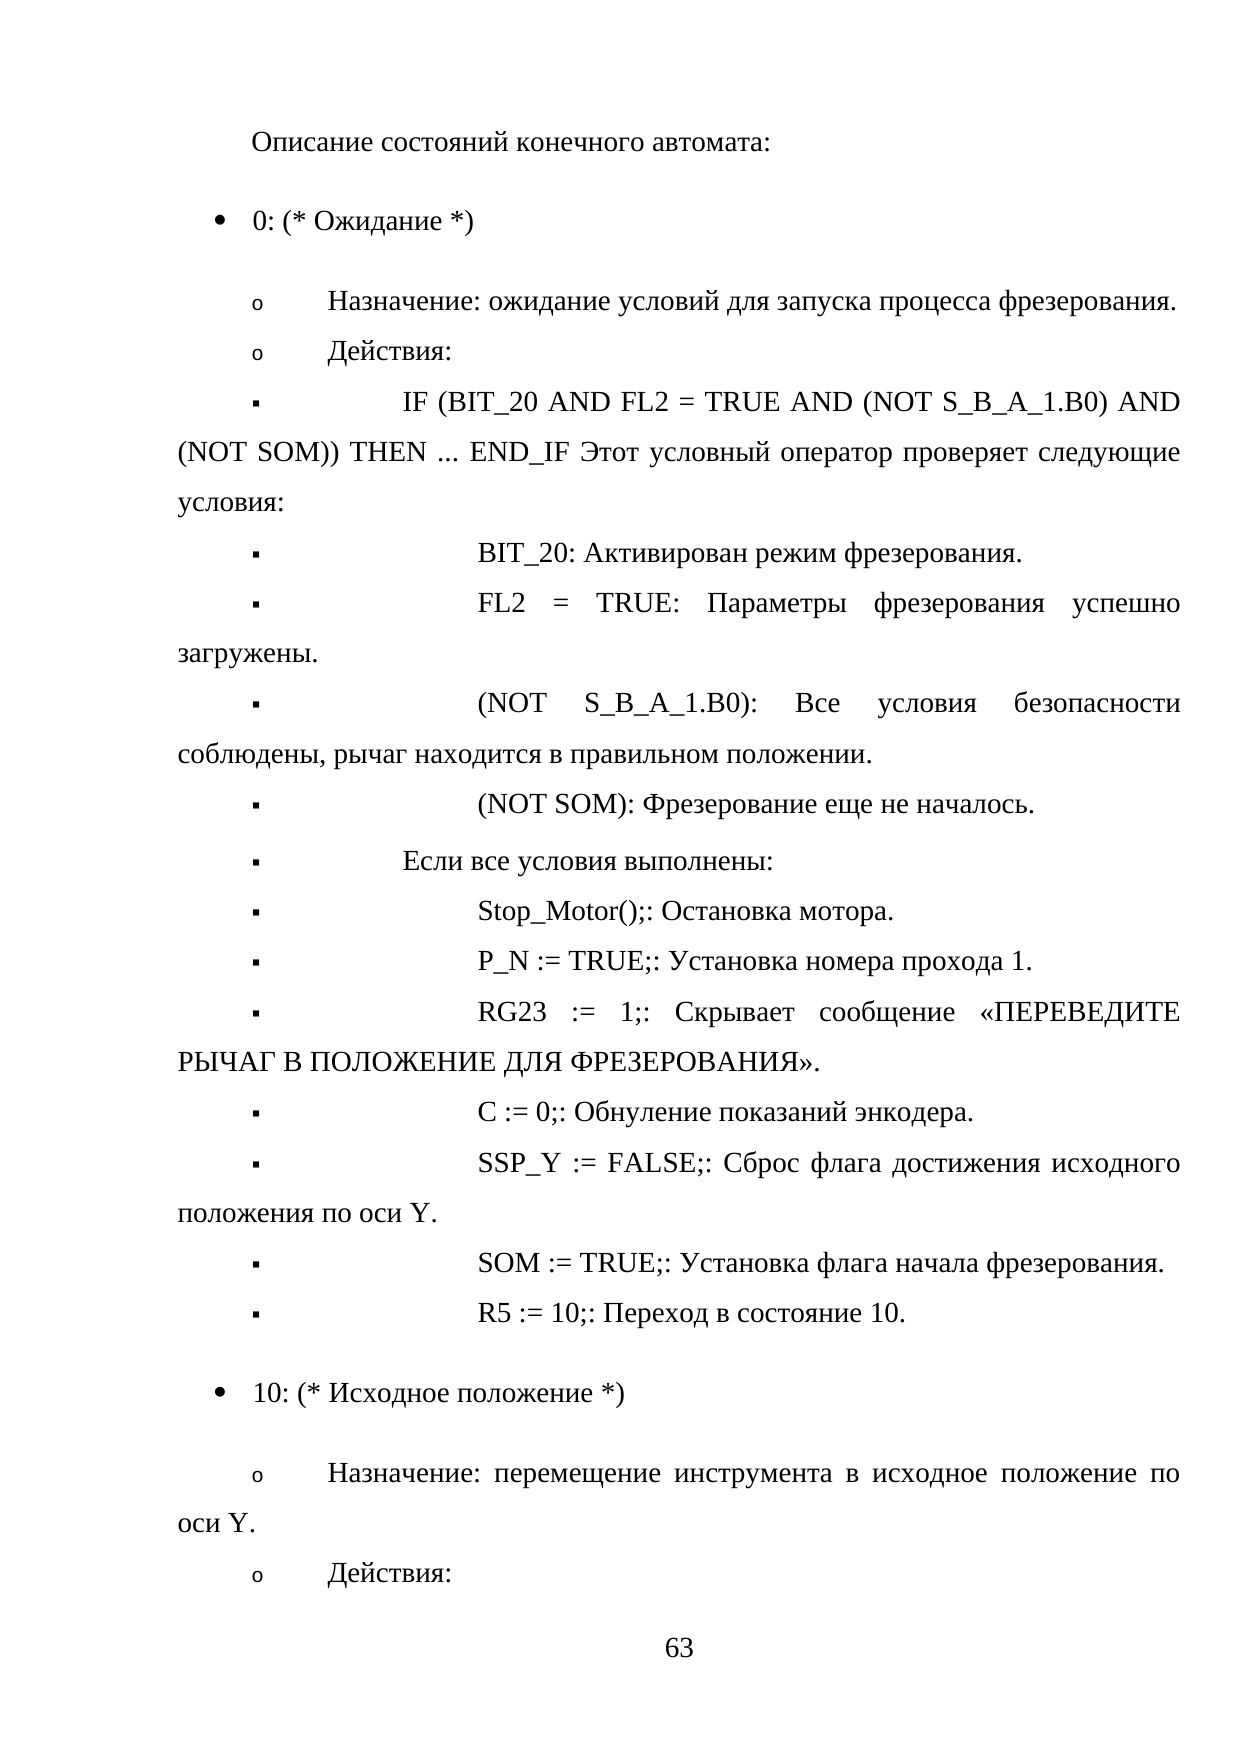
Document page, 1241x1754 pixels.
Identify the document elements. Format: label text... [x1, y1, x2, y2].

list 0: (* Ожидание *) [215, 203, 1181, 237]
list Действия: [177, 333, 1181, 367]
list SOM := TRUE;: Установка флага начала фрезерования. [177, 1245, 1181, 1279]
list R5 := 10;: Переход в состояние 10. [177, 1296, 1181, 1329]
list C := 0;: Обнуление показаний энкодера. [177, 1094, 1181, 1128]
text Описание состояний конечного автомата: [177, 124, 1181, 158]
list BIT_20: Активирован режим фрезерования. [177, 535, 1181, 568]
list FL2 = TRUE: Параметры фрезерования успешно загружены. [177, 585, 1181, 669]
list (NOT SOM): Фрезерование еще не началось. [177, 786, 1181, 820]
list Назначение: ожидание условий для запуска процесса фрезерования. [177, 283, 1181, 317]
list Назначение: перемещение инструмента в исходное положение по оси Y. [177, 1455, 1181, 1538]
list (NOT S_B_A_1.B0): Все условия безопасности соблюдены, рычаг находится в правильном положении. [177, 686, 1181, 769]
list P_N := TRUE;: Установка номера прохода 1. [177, 943, 1181, 977]
list SSP_Y := FALSE;: Сброс флага достижения исходного положения по оси Y. [177, 1145, 1181, 1228]
list RG23 := 1;: Скрывает сообщение «ПЕРЕВЕДИТЕ РЫЧАГ В ПОЛОЖЕНИЕ ДЛЯ ФРЕЗЕРОВАНИЯ». [177, 994, 1181, 1078]
list Если все условия выполнены: [177, 843, 1181, 876]
list 10: (* Исходное положение *) [215, 1375, 1181, 1409]
list Действия: [177, 1555, 1181, 1589]
list Stop_Motor();: Остановка мотора. [177, 893, 1181, 927]
list IF (BIT_20 AND FL2 = TRUE AND (NOT S_B_A_1.B0) AND (NOT SOM)) THEN ... END_IF Этот условный оператор проверяет следующие условия: [177, 384, 1181, 518]
